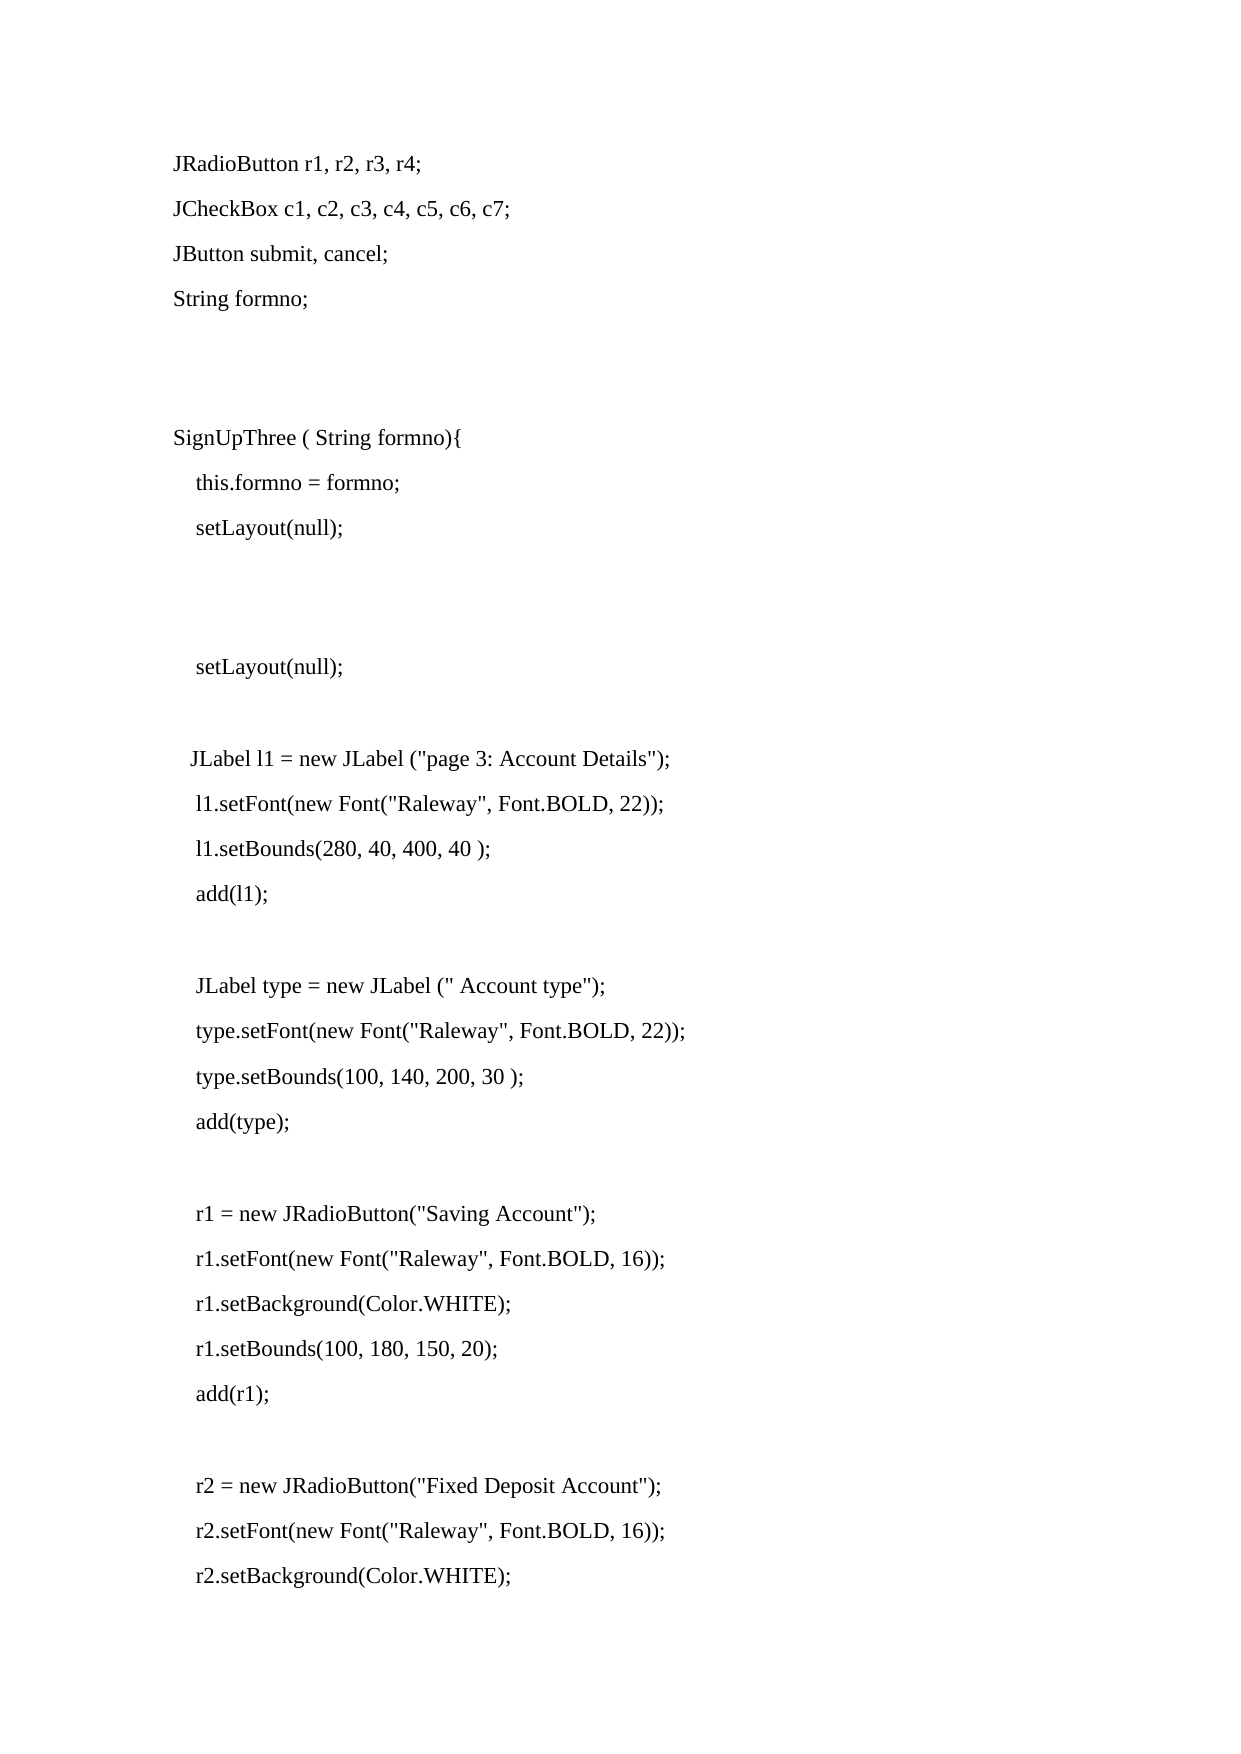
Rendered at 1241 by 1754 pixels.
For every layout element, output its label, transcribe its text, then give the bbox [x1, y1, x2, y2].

text JLabel type = new JLabel (" Account type"); [150, 972, 1090, 999]
text setLayout(null); [150, 514, 1090, 541]
text r1.setFont(new Font("Raleway", Font.BOLD, 16)); [150, 1245, 1090, 1271]
text JLabel l1 = new JLabel ("page 3: Account Details"); [150, 745, 1090, 772]
text add(type); [150, 1108, 1090, 1134]
text r2.setBackground(Color.WHITE); [150, 1562, 1090, 1589]
text l1.setFont(new Font("Raleway", Font.BOLD, 22)); [150, 790, 1090, 817]
text type.setFont(new Font("Raleway", Font.BOLD, 22)); [150, 1018, 1090, 1044]
text r2 = new JRadioButton("Fixed Deposit Account"); [150, 1472, 1090, 1498]
text JButton submit, cancel; [150, 240, 1090, 267]
text type.setBounds(100, 140, 200, 30 ); [150, 1063, 1090, 1089]
text add(l1); [150, 881, 1090, 907]
text SignUpThree ( String formno){ [150, 424, 1090, 451]
text l1.setBounds(280, 40, 400, 40 ); [150, 835, 1090, 862]
text JRadioButton r1, r2, r3, r4; [150, 150, 1090, 176]
text r2.setFont(new Font("Raleway", Font.BOLD, 16)); [150, 1517, 1090, 1544]
text r1.setBounds(100, 180, 150, 20); [150, 1335, 1090, 1361]
text r1.setBackground(Color.WHITE); [150, 1290, 1090, 1316]
text r1 = new JRadioButton("Saving Account"); [150, 1200, 1090, 1226]
text add(r1); [150, 1380, 1090, 1407]
text JCheckBox c1, c2, c3, c4, c5, c6, c7; [150, 195, 1090, 221]
text String formno; [150, 285, 1090, 312]
text this.formno = formno; [150, 469, 1090, 496]
text setLayout(null); [150, 653, 1090, 679]
